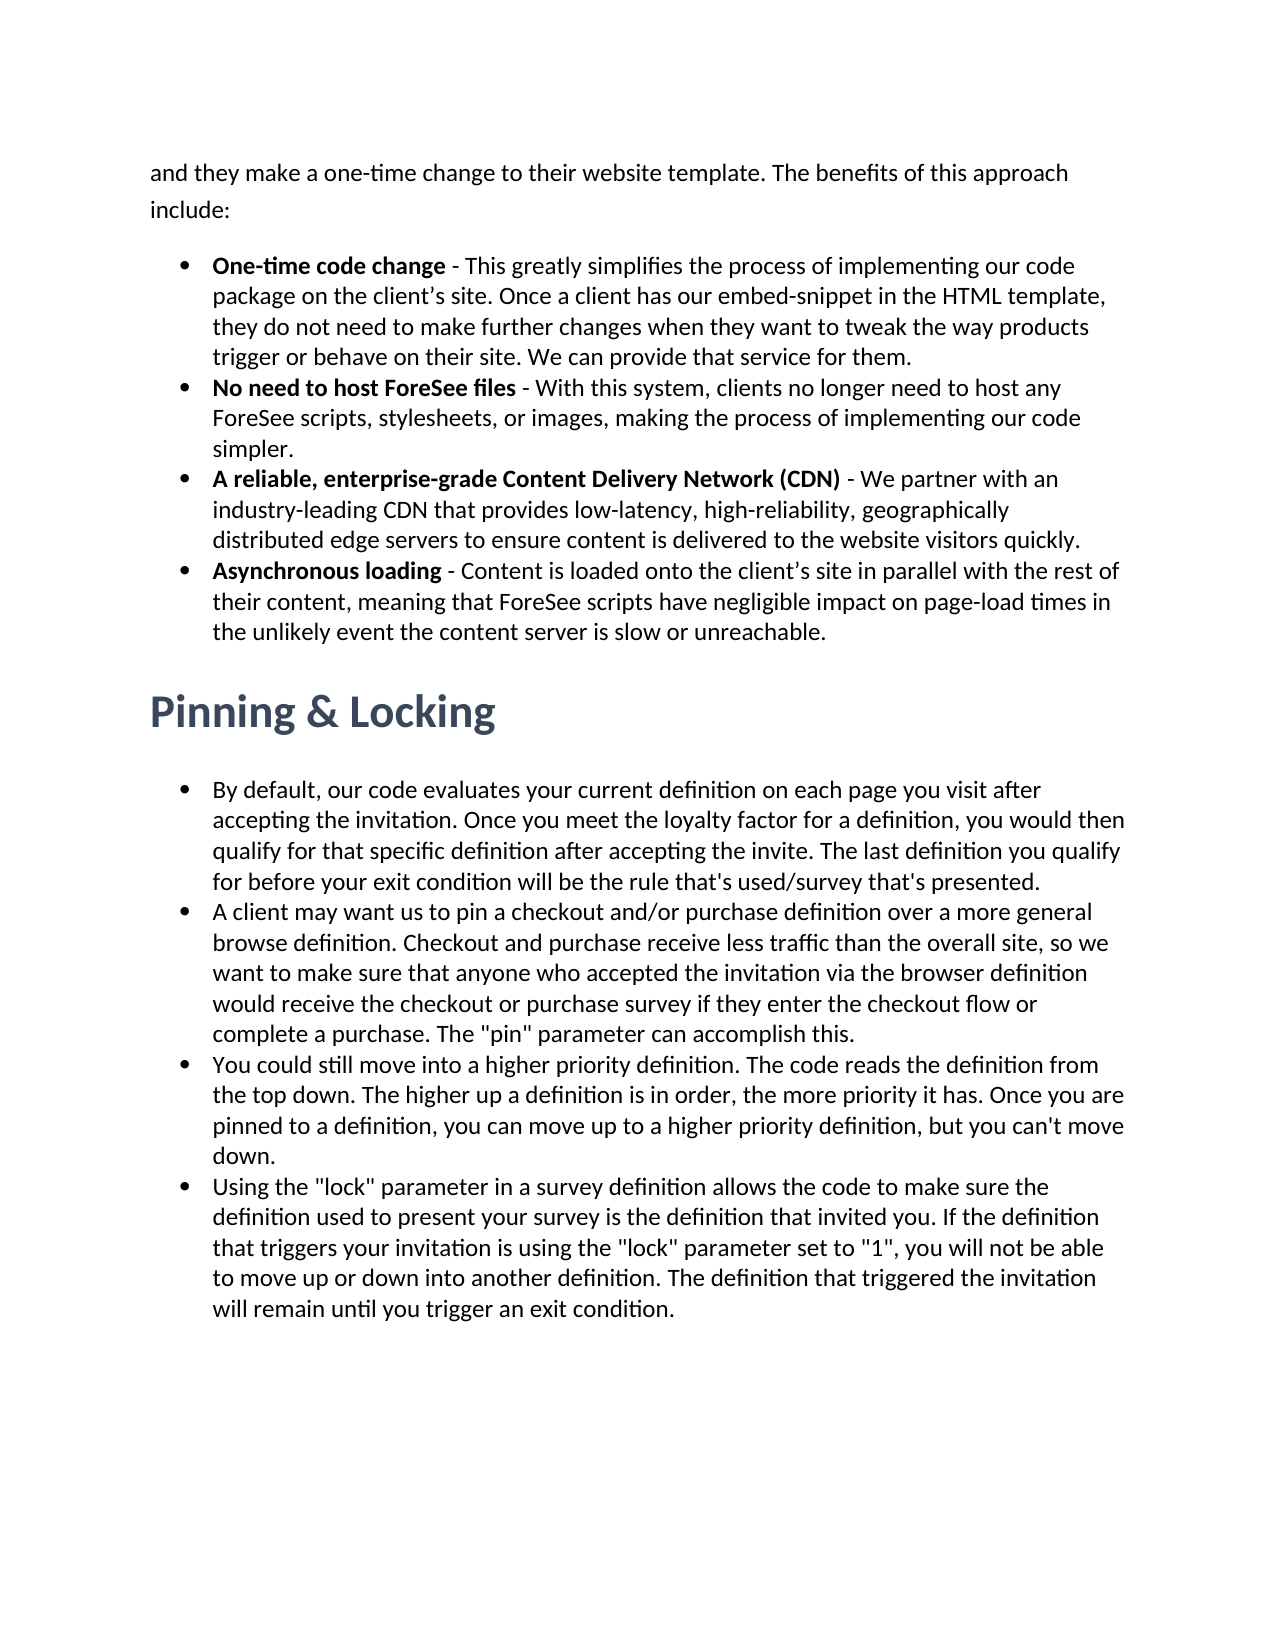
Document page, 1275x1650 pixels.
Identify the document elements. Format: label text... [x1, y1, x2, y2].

list Using the "lock" parameter in a survey definition allows the code to make sure the definition used to present your survey is the definition that invited you. If the definition that triggers your invitation is using the "lock" parameter set to "1", you will not be able to move up or down into another definition. The definition that triggered the invitation will remain until you trigger an exit condition. [191, 1171, 1125, 1323]
list By default, our code evaluates your current definition on each page you visit after accepting the invitation. Once you meet the loyalty factor for a definition, you would then qualify for that specific definition after accepting the invite. The last definition you qualify for before your exit condition will be the rule that's used/survey that's presented. [191, 774, 1125, 896]
list No need to host ForeSee files - With this system, clients no longer need to host any ForeSee scripts, stylesheets, or images, making the process of implementing our code simpler. [191, 372, 1125, 464]
list A reliable, enterprise-grade Content Delivery Network (CDN) - We partner with an industry-leading CDN that provides low-latency, high-reliability, geographically distributed edge servers to ensure content is delivered to the website visitors quickly. [191, 464, 1125, 555]
list A client may want us to pin a checkout and/or purchase definition over a more general browse definition. Checkout and purchase receive less traffic than the overall site, so we want to make sure that anyone who accepted the invitation via the browser definition would receive the checkout or purchase survey if they enter the checkout flow or complete a purchase. The "pin" parameter can accomplish this. [191, 896, 1125, 1049]
list You could still move into a higher priority definition. The code reads the definition from the top down. The higher up a definition is in order, the more priority it has. Once you are pinned to a definition, you can move up to a higher priority definition, but you can't move down. [191, 1049, 1125, 1171]
list Asynchronous loading - Content is loaded onto the client’s site in parallel with the rest of their content, meaning that ForeSee scripts have negligible impact on page-load times in the unlikely event the content server is slow or unreachable. [191, 555, 1125, 647]
text Pinning & Locking [150, 682, 1125, 739]
list One-time code change - This greatly simplifies the process of implementing our code package on the client’s site. Once a client has our embed-snippet in the HTML template, they do not need to make further changes when they want to tweak the way products trigger or behave on their site. We can provide that service for them. [191, 250, 1125, 372]
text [150, 150, 1125, 225]
